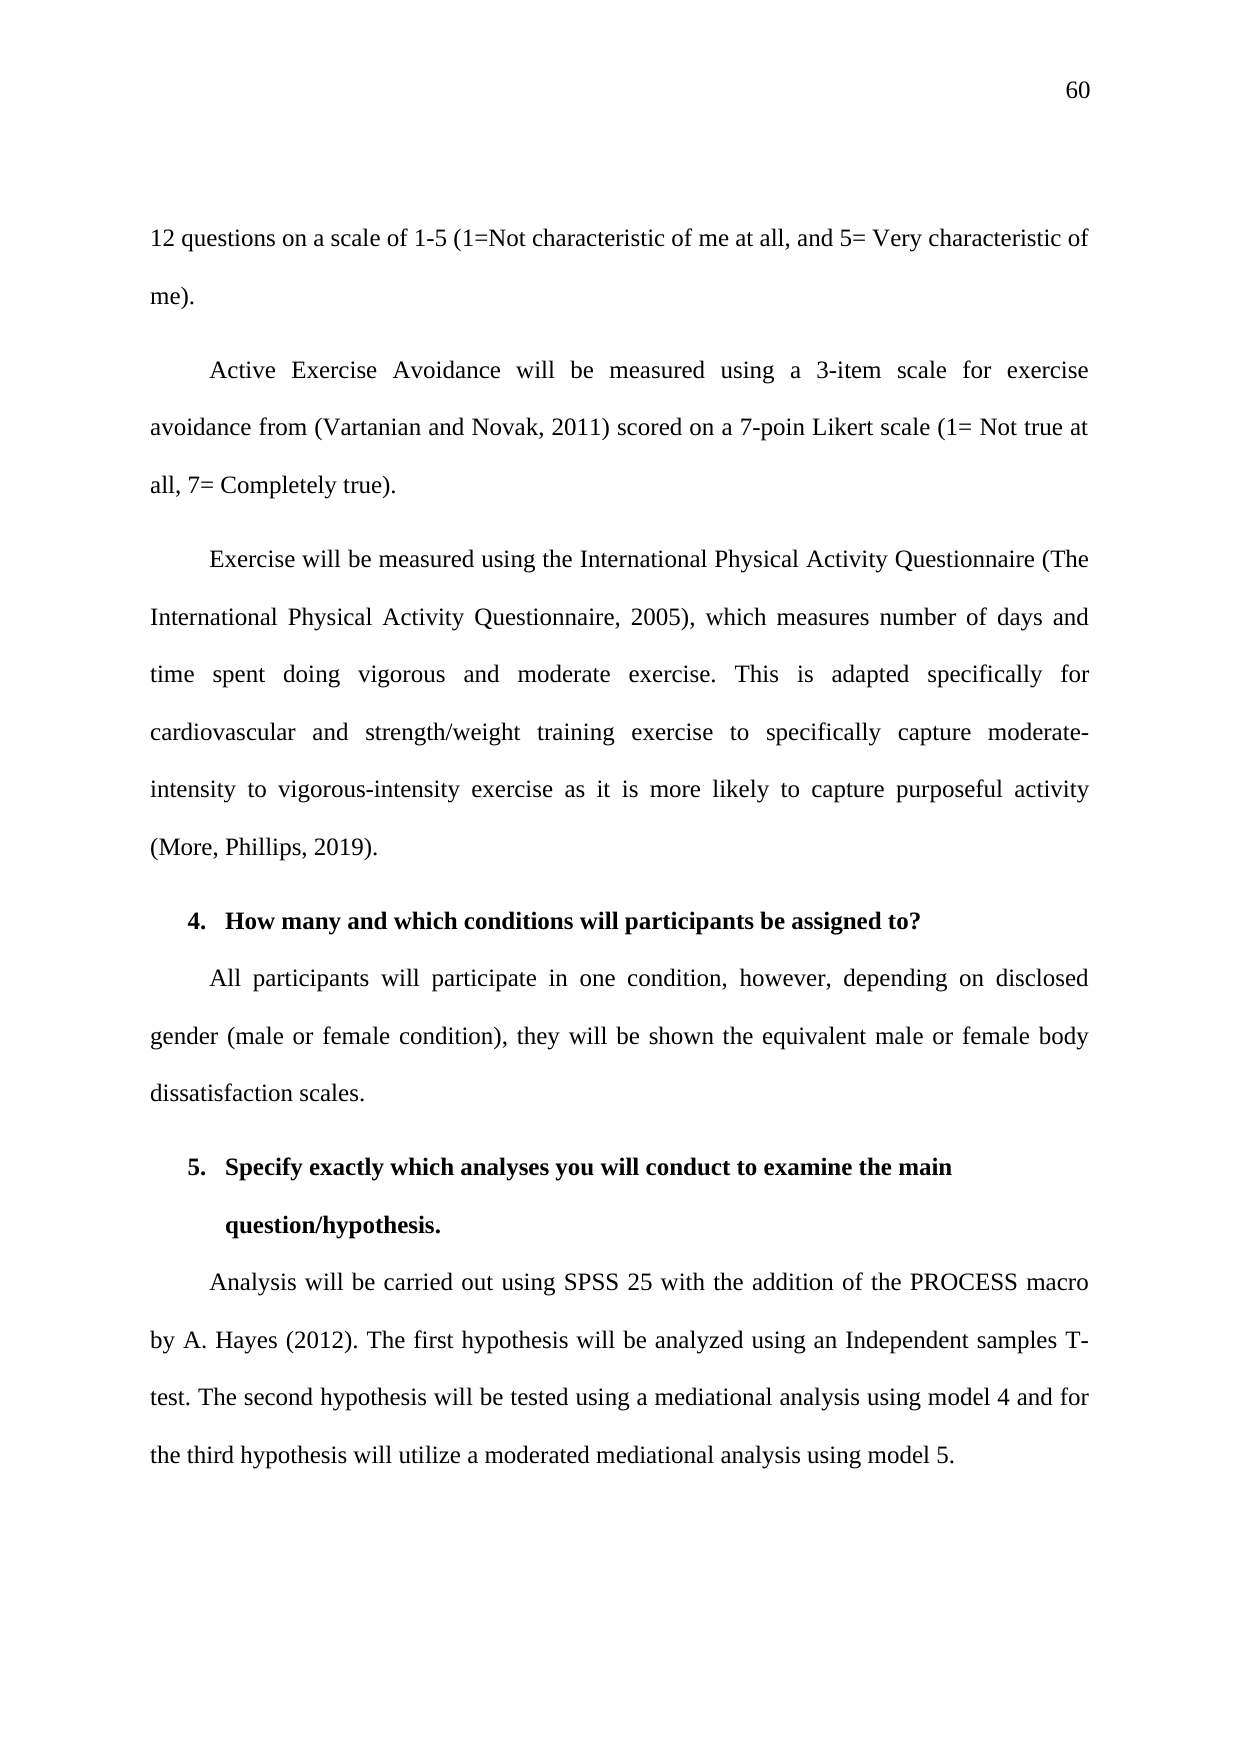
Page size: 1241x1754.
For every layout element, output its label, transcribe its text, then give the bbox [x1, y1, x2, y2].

text Active Exercise Avoidance will be measured using a 3-item scale for exercise avoidance from (Vartanian and Novak, 2011) scored on a 7-poin Likert scale (1= Not true at all, 7= Completely true). [150, 355, 1090, 499]
text Exercise will be measured using the International Physical Activity Questionnaire (The International Physical Activity Questionnaire, 2005), which measures number of days and time spent doing vigorous and moderate exercise. This is adapted specifically for cardiovascular and strength/weight training exercise to specifically capture moderate-intensity to vigorous-intensity exercise as it is more likely to capture purposeful activity (More, Phillips, 2019). [150, 544, 1090, 860]
text Analysis will be carried out using SPSS 25 with the addition of the PROCESS macro by A. Hayes (2012). The first hypothesis will be analyzed using an Independent samples T-test. The second hypothesis will be tested using a mediational analysis using model 4 and for the third hypothesis will utilize a moderated mediational analysis using model 5. [150, 1267, 1090, 1469]
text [150, 223, 1090, 309]
list How many and which conditions will participants be assigned to? [187, 906, 1090, 934]
list Specify exactly which analyses you will conduct to examine the main question/hypothesis. [187, 1152, 1090, 1239]
text All participants will participate in one condition, however, depending on disclosed gender (male or female condition), they will be shown the equivalent male or female body dissatisfaction scales. [150, 963, 1090, 1107]
